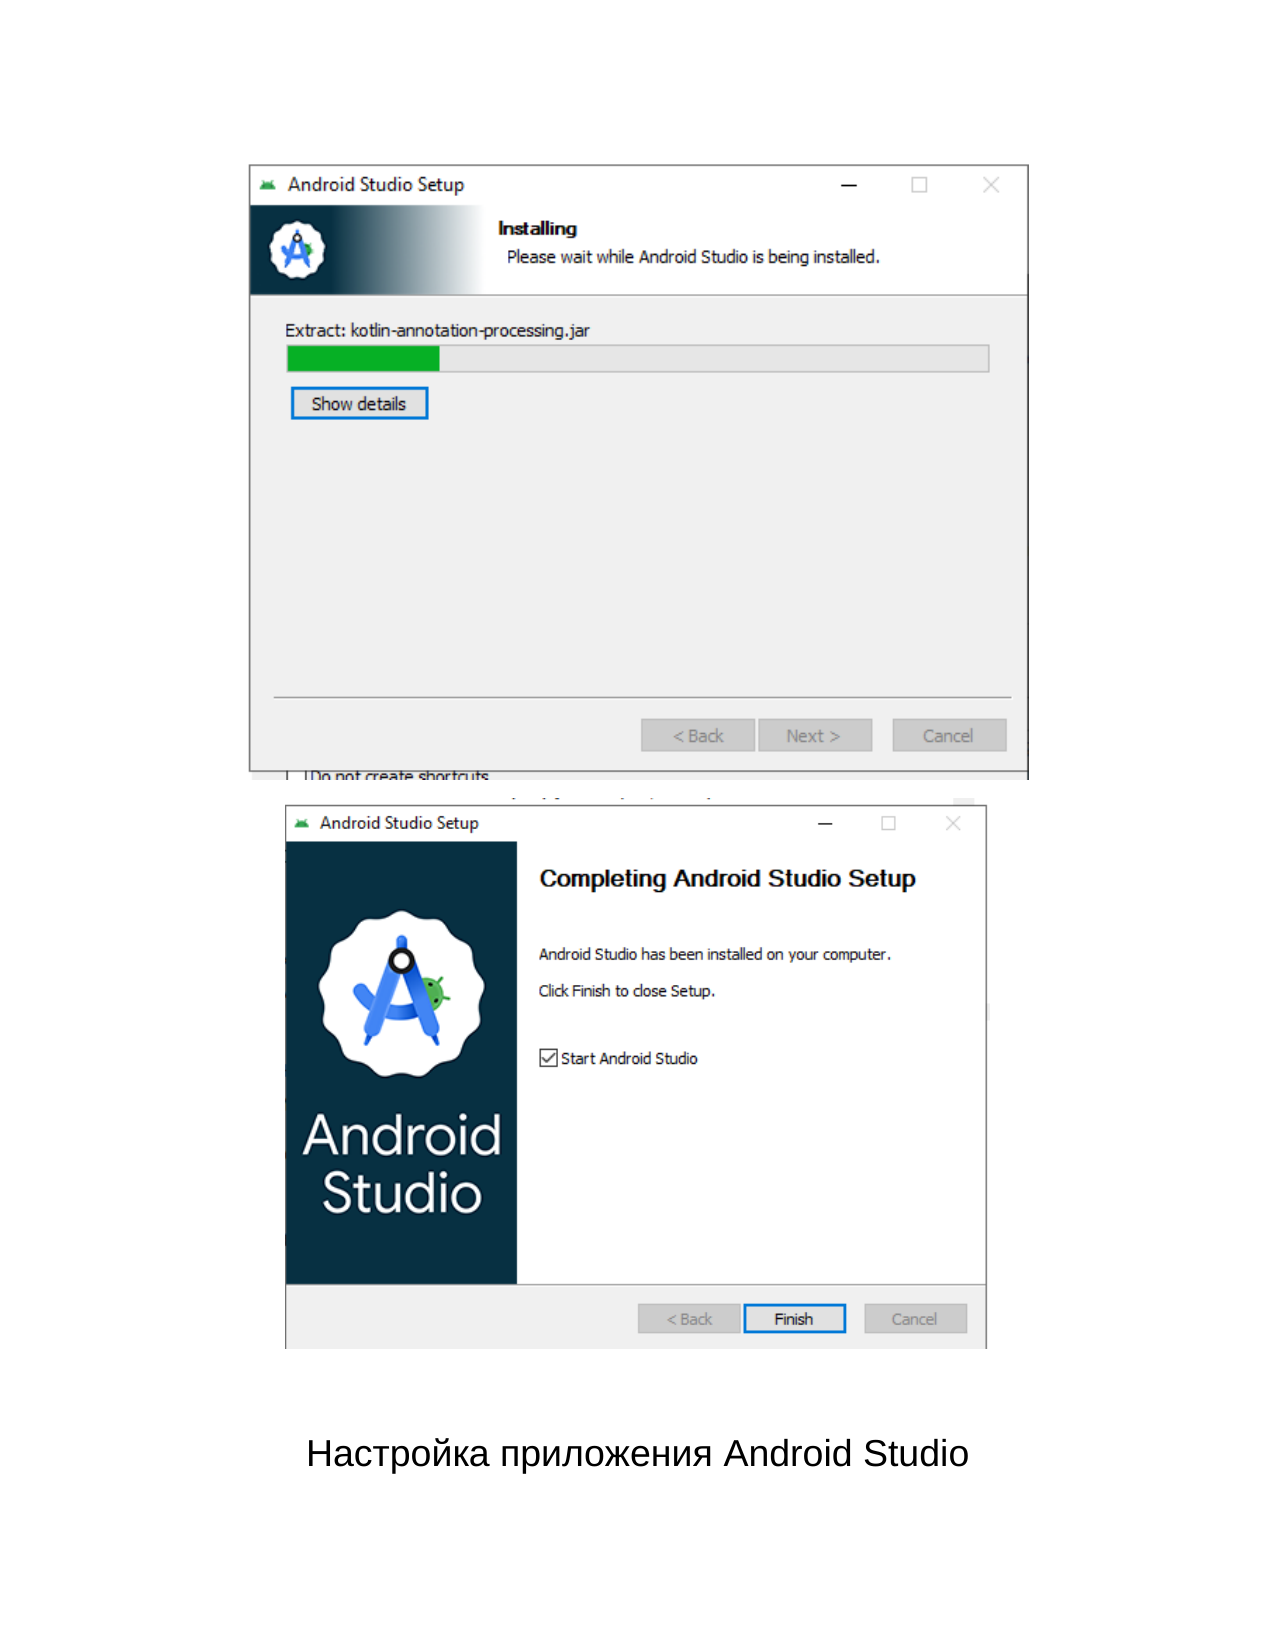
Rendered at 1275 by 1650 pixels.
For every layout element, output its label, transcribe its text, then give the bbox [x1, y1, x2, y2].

picture [285, 798, 990, 1349]
picture [246, 150, 1029, 780]
text Настройка приложения Android Studio [150, 1431, 1125, 1474]
